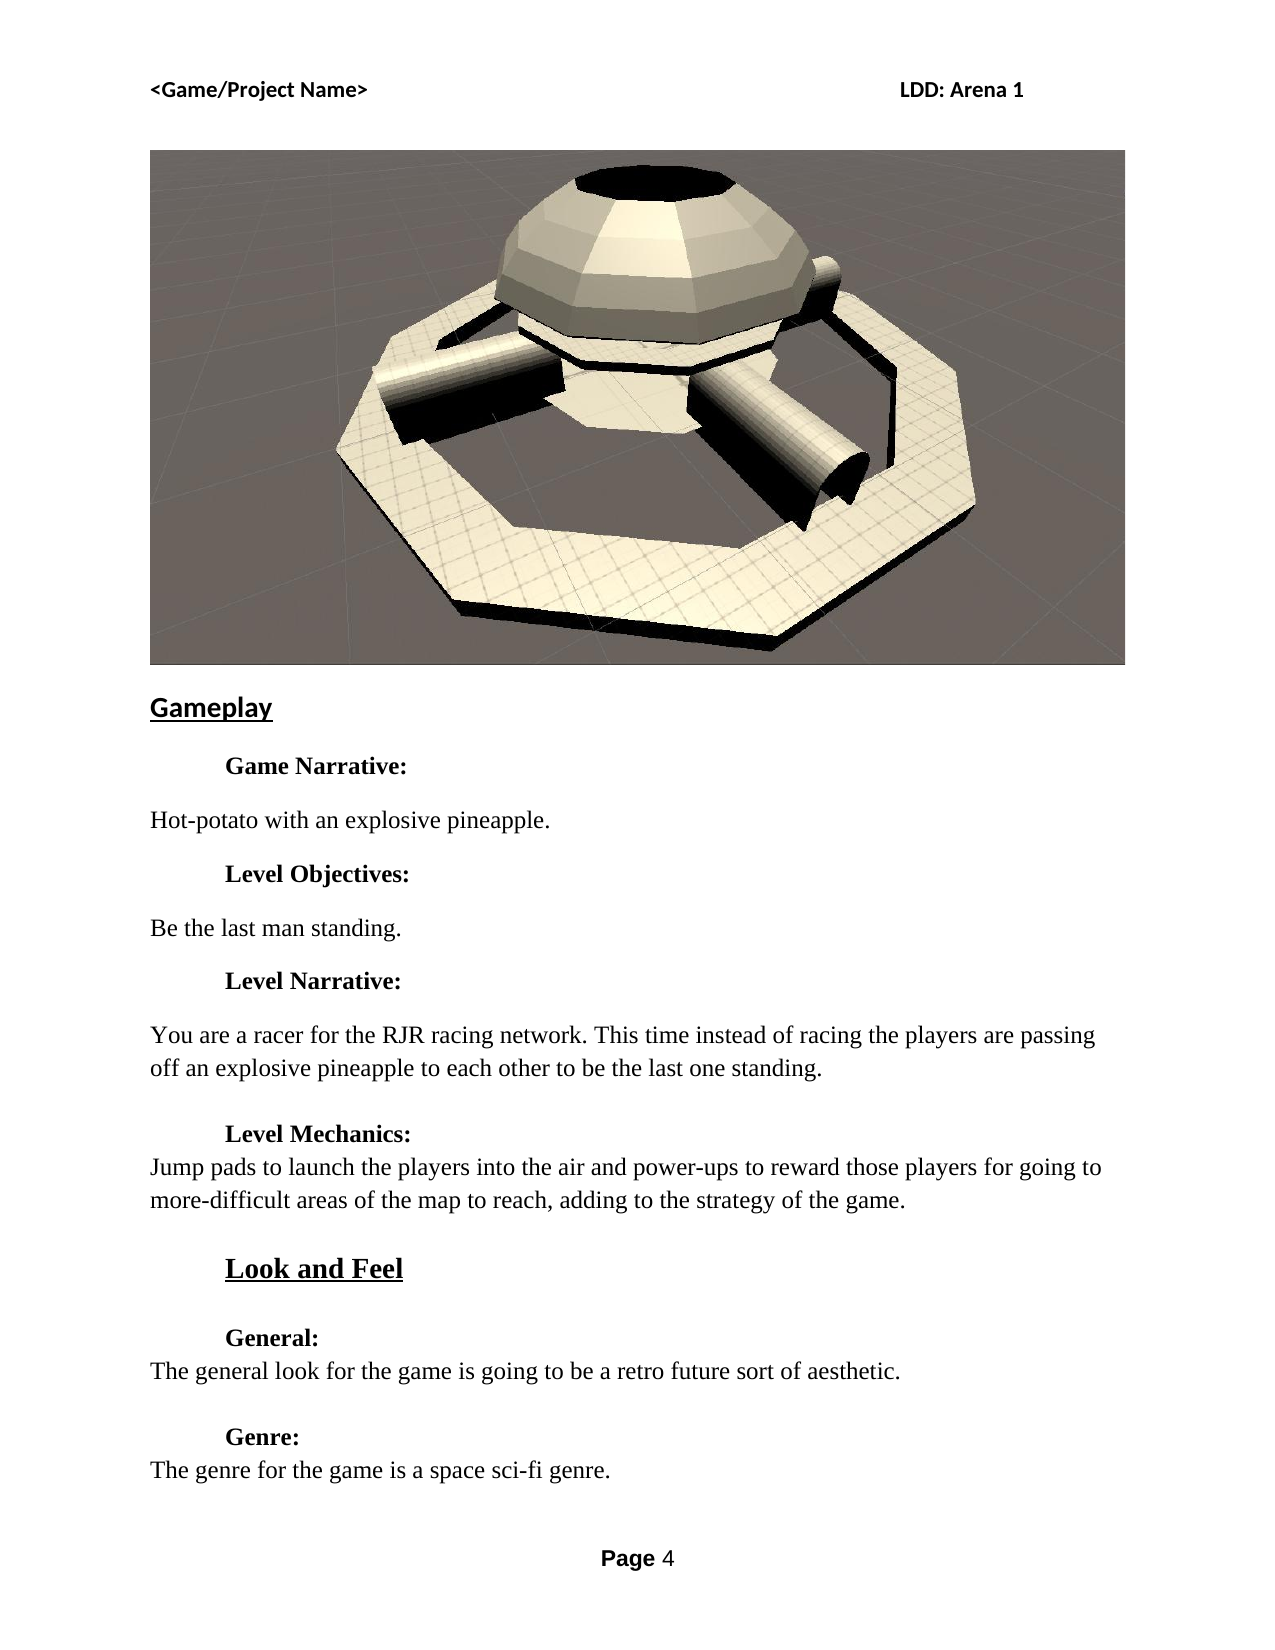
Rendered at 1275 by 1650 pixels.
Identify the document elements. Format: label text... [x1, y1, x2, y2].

text Be the last man standing. [150, 913, 1125, 941]
text Game Narrative: [150, 751, 1125, 780]
text General: [150, 1323, 1125, 1352]
text The genre for the game is a space sci-fi genre. [150, 1455, 1125, 1484]
text Level Narrative: [150, 966, 1125, 995]
picture [150, 150, 1125, 665]
text Genre: [150, 1422, 1125, 1451]
text Level Objectives: [150, 859, 1125, 887]
text Gameplay [150, 689, 1125, 725]
text Hot-potato with an explosive pineapple. [150, 805, 1125, 834]
text The general look for the game is going to be a retro future sort of aesthetic. [150, 1356, 1125, 1385]
text Jump pads to launch the players into the air and power-ups to reward those players for going to more-difficult areas of the map to reach, adding to the strategy of the game. [150, 1152, 1125, 1214]
text Level Mechanics: [150, 1119, 1125, 1148]
text Look and Feel [150, 1251, 1125, 1285]
text You are a racer for the RJR racing network. This time instead of racing the players are passing off an explosive pineapple to each other to be the last one standing. [150, 1020, 1125, 1082]
